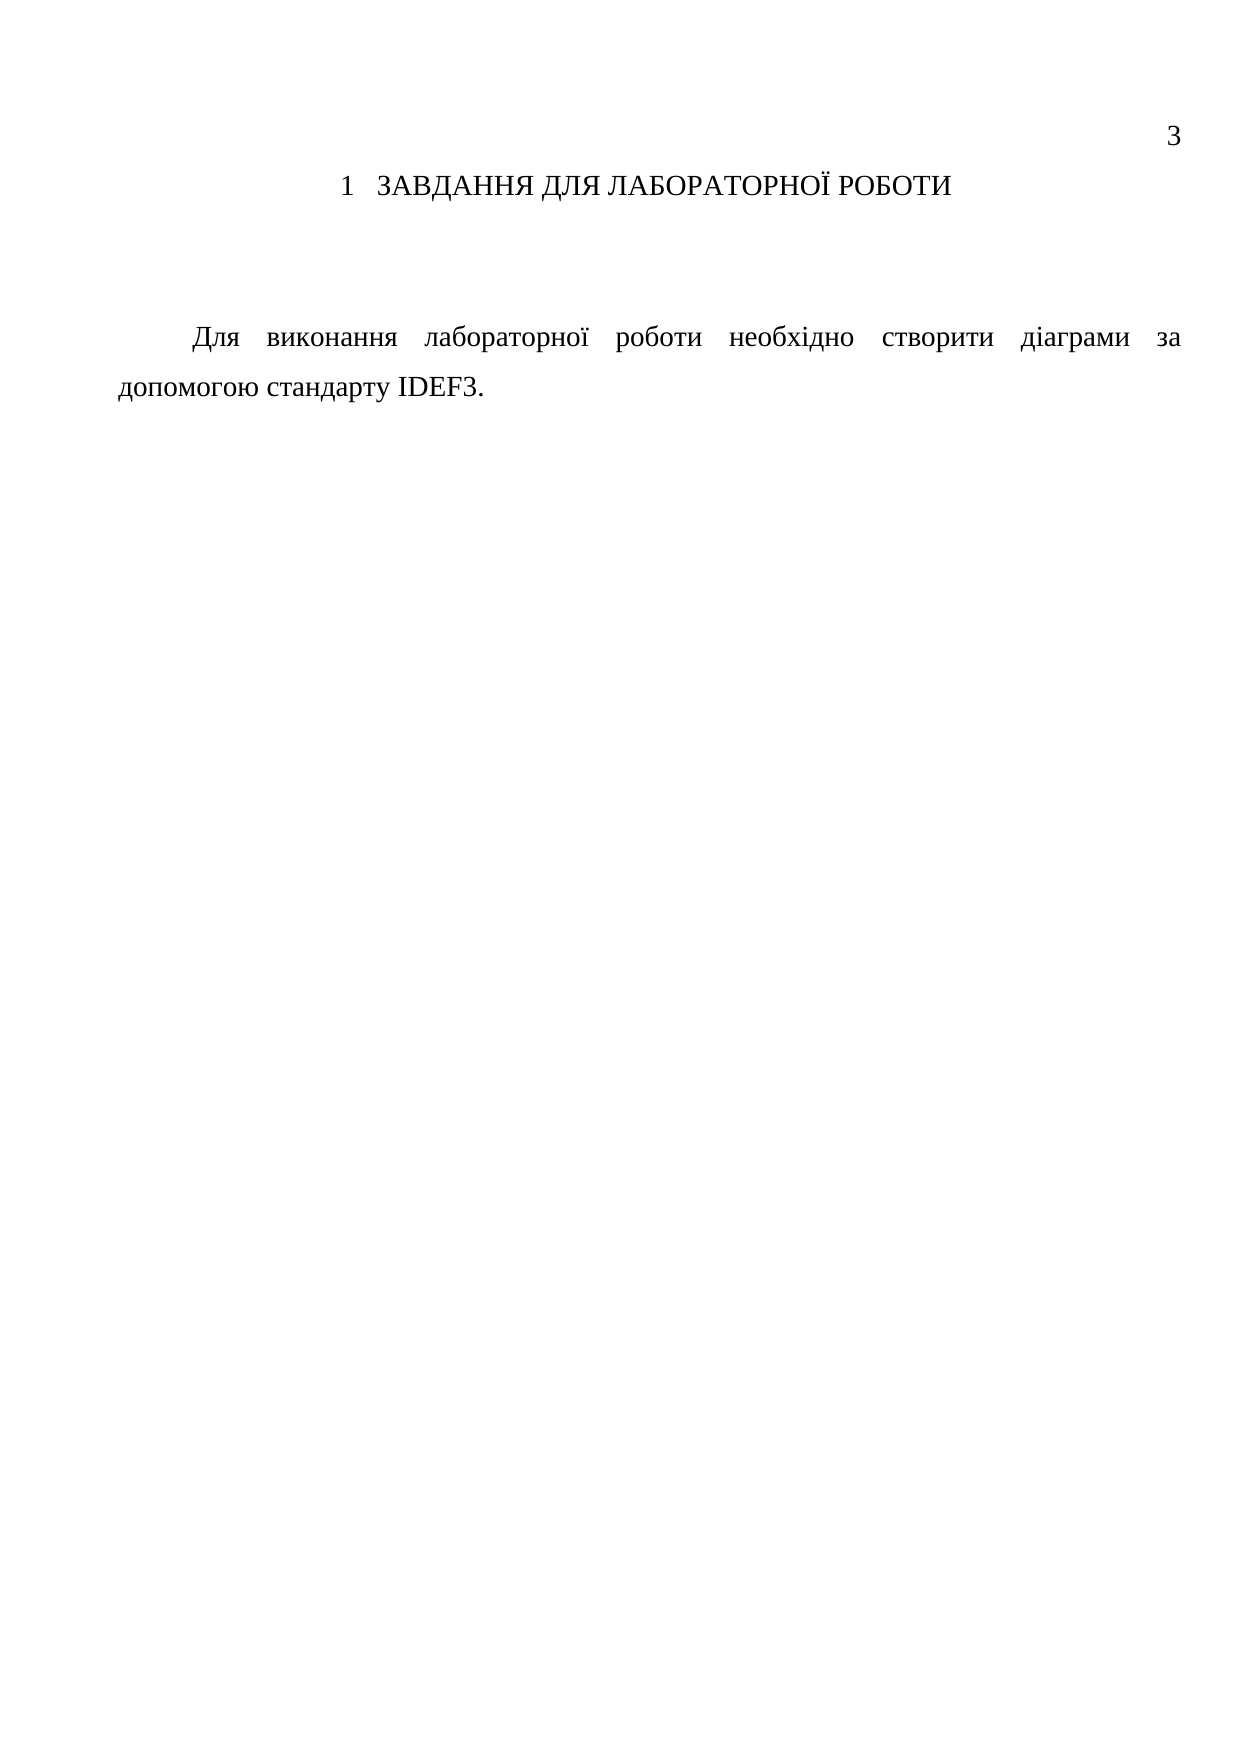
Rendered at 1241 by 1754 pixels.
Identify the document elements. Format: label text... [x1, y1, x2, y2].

subtitle Завдання для лабораторної роботи [118, 168, 1181, 202]
list Для виконання лабораторної роботи необхідно cтворити діаграми за допомогою стандарту IDEF3. [118, 319, 1181, 403]
